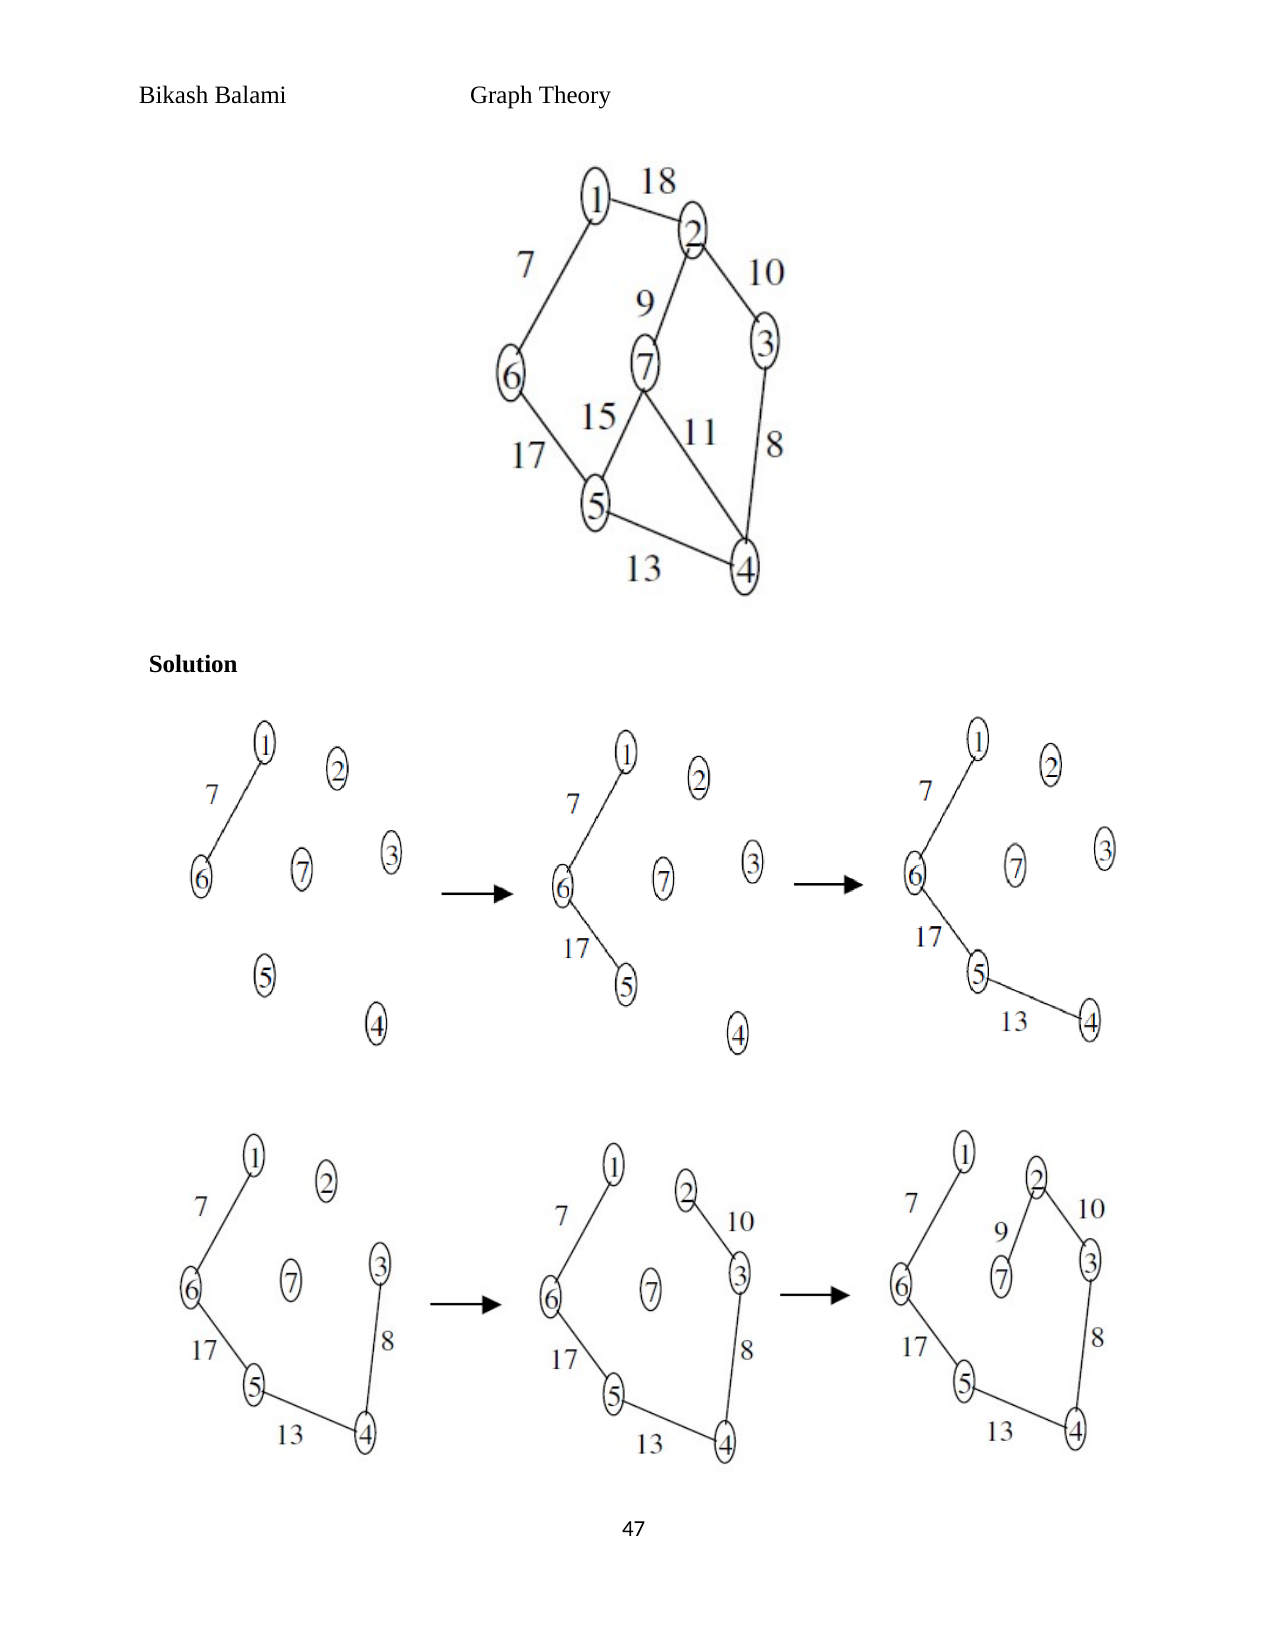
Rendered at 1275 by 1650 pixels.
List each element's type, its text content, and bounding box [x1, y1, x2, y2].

picture [162, 712, 1129, 1058]
picture [463, 150, 804, 614]
picture [153, 1120, 1129, 1478]
text Solution [148, 649, 1130, 678]
